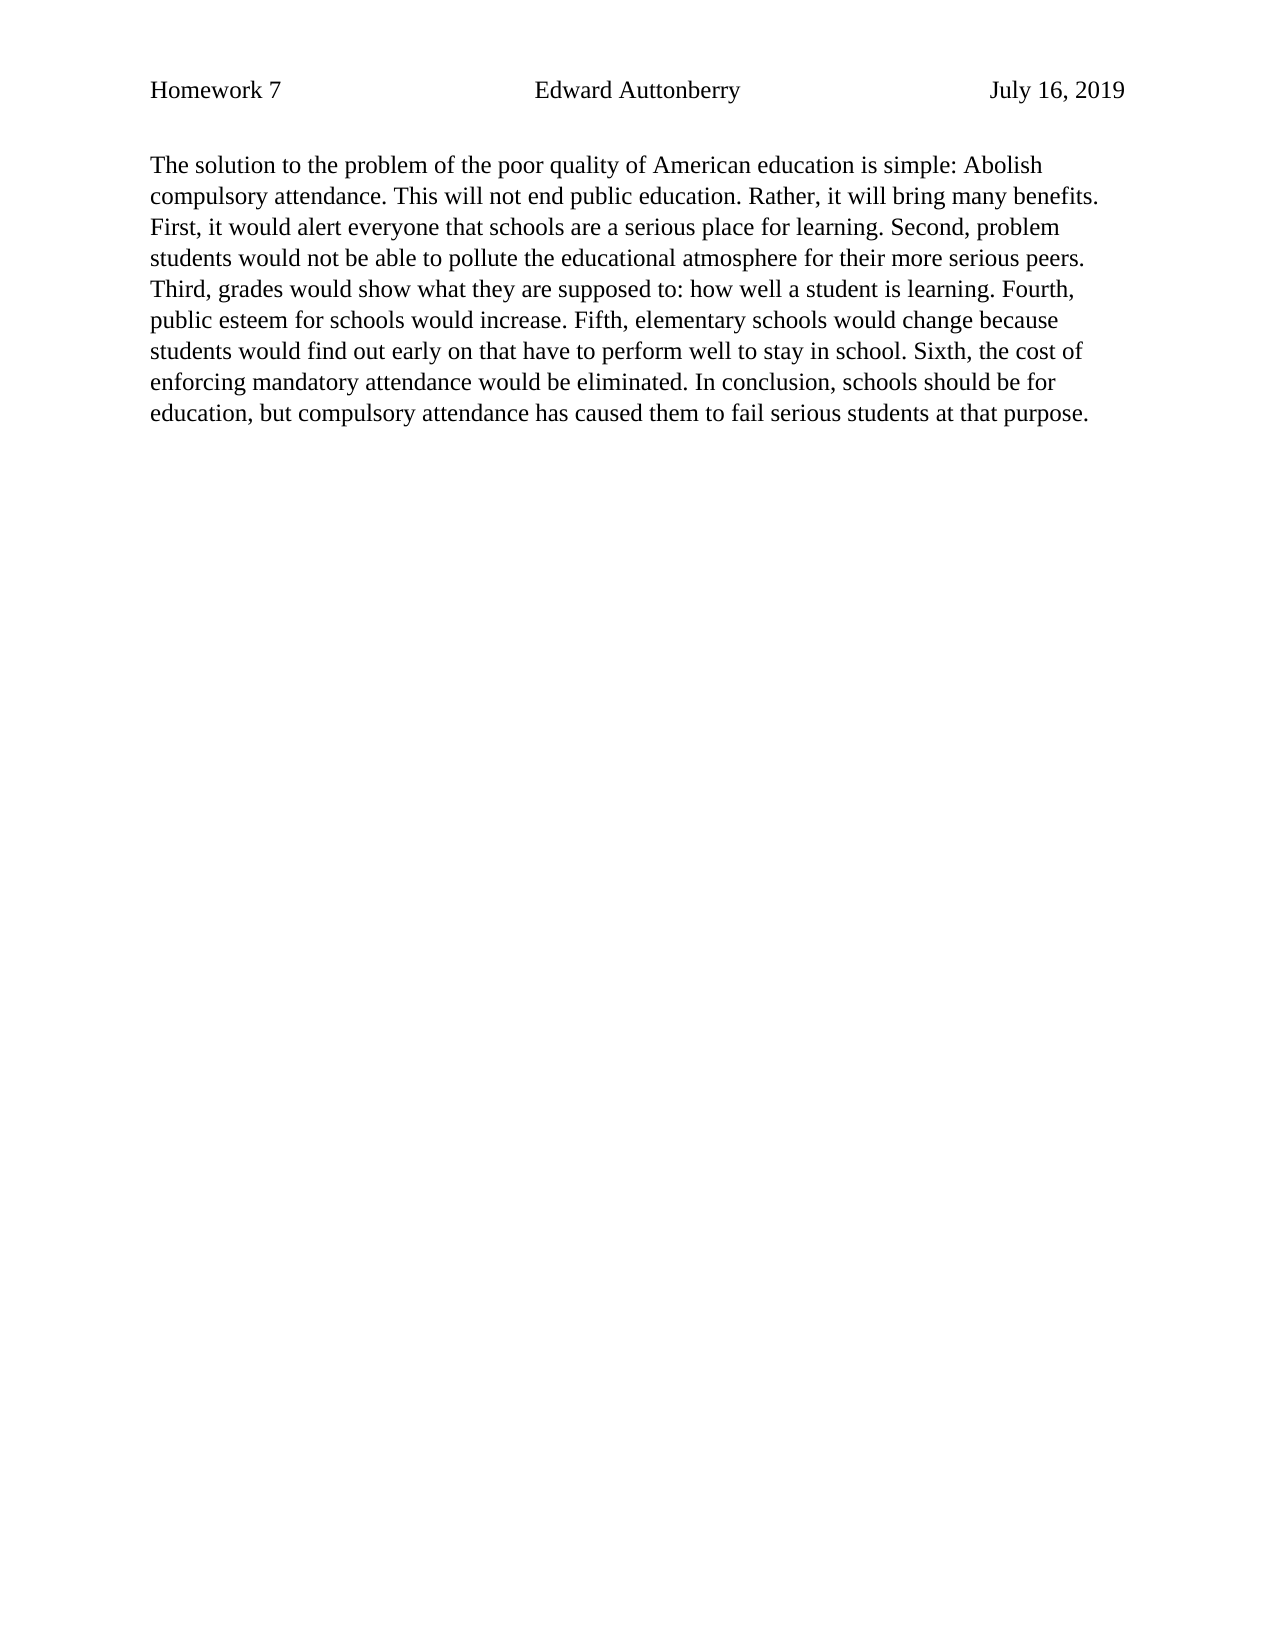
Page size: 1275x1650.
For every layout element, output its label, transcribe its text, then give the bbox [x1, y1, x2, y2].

text The solution to the problem of the poor quality of American education is simple: Abolish compulsory attendance. This will not end public education. Rather, it will bring many benefits. First, it would alert everyone that schools are a serious place for learning. Second, problem students would not be able to pollute the educational atmosphere for their more serious peers. Third, grades would show what they are supposed to: how well a student is learning. Fourth, public esteem for schools would increase. Fifth, elementary schools would change because students would find out early on that have to perform well to stay in school. Sixth, the cost of enforcing mandatory attendance would be eliminated. In conclusion, schools should be for education, but compulsory attendance has caused them to fail serious students at that purpose. [150, 150, 1125, 427]
